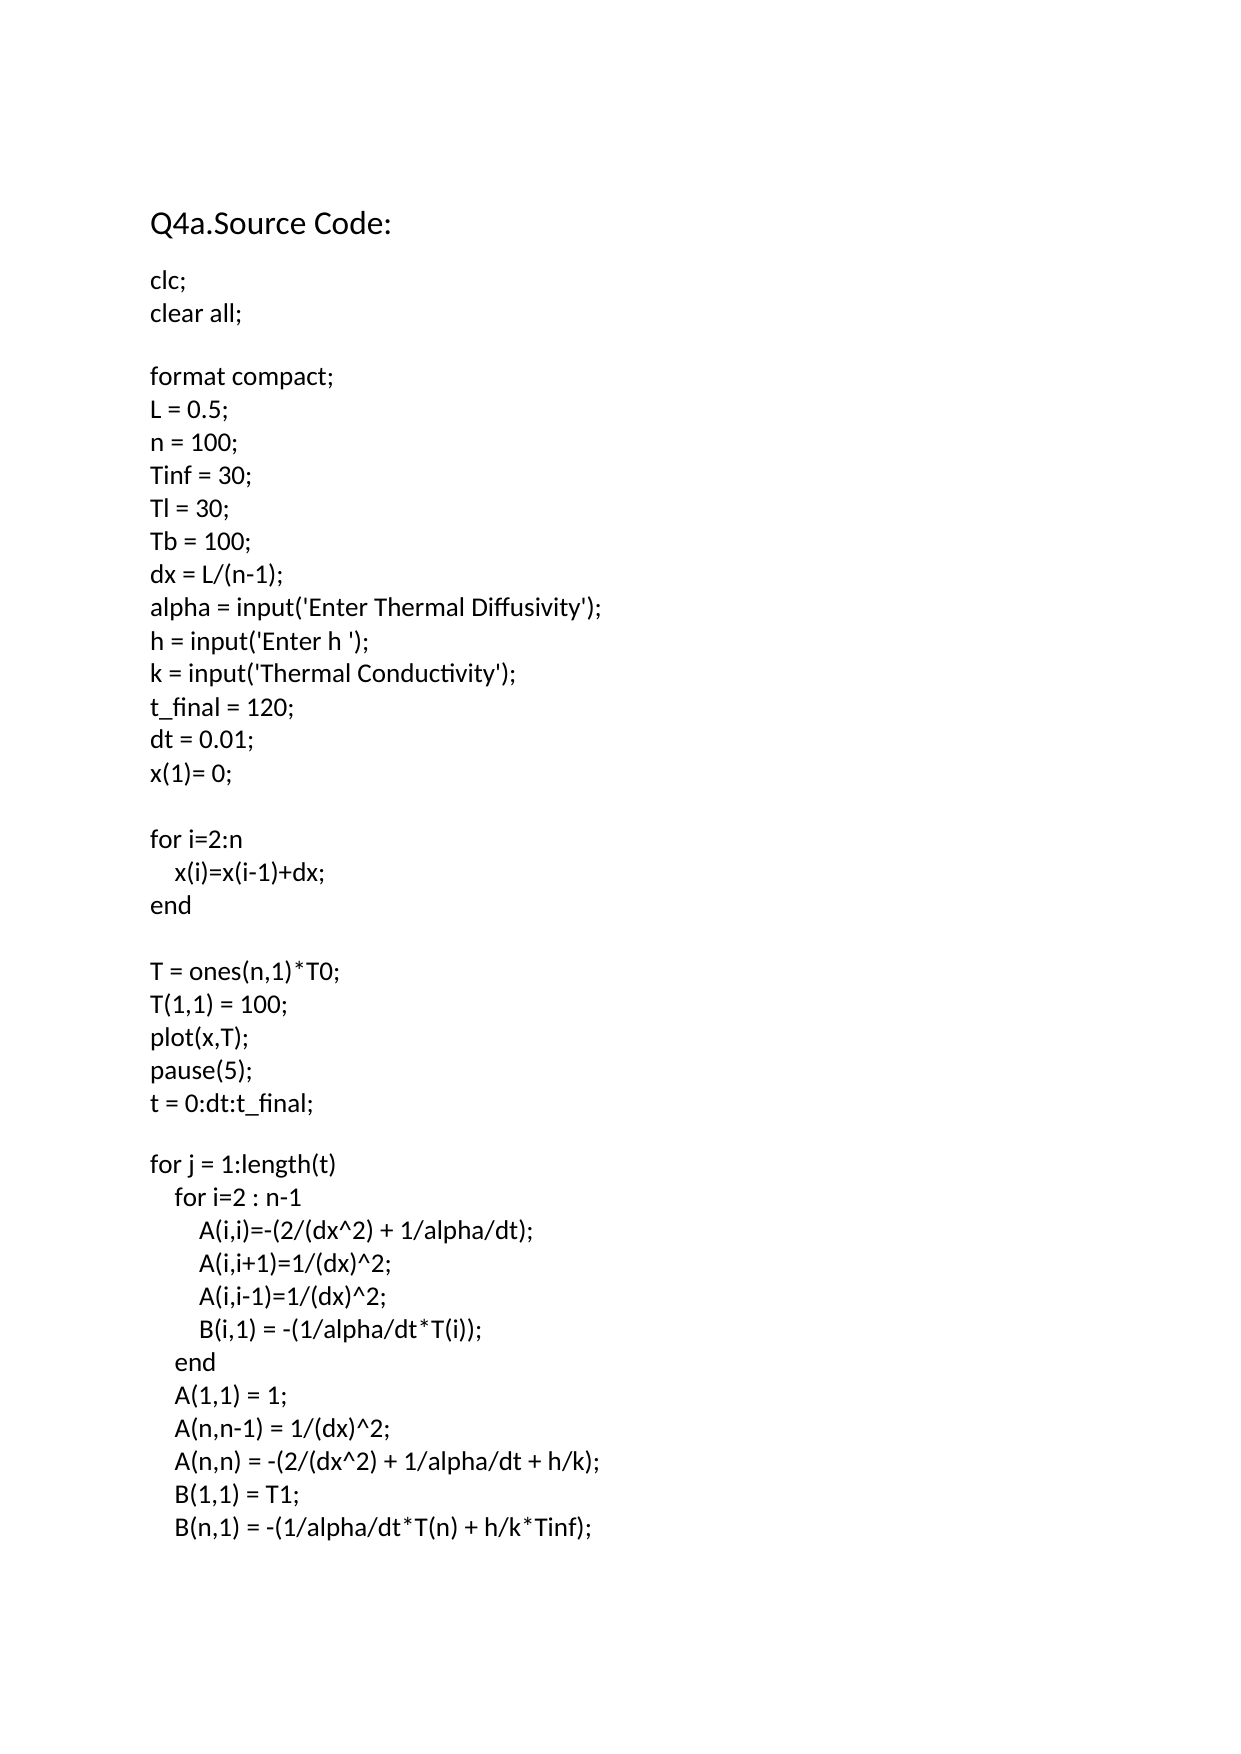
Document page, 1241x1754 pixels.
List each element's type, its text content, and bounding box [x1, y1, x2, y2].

text Q4a.Source Code: [150, 202, 1090, 243]
text A(1,1) = 1; [150, 1378, 1090, 1411]
text B(i,1) = -(1/alpha/dt*T(i)); [150, 1312, 1090, 1345]
text n = 100; [150, 426, 1090, 458]
text end [150, 1345, 1090, 1378]
text A(i,i-1)=1/(dx)^2; [150, 1279, 1090, 1312]
text A(n,n) = -(2/(dx^2) + 1/alpha/dt + h/k); [150, 1444, 1090, 1477]
text dx = L/(n-1); [150, 558, 1090, 591]
text dt = 0.01; [150, 723, 1090, 756]
text plot(x,T); [150, 1020, 1090, 1053]
text format compact; [150, 359, 1090, 392]
text x(i)=x(i-1)+dx; [150, 855, 1090, 888]
text L = 0.5; [150, 392, 1090, 426]
text Tl = 30; [150, 492, 1090, 524]
text h = input('Enter h '); [150, 624, 1090, 657]
text B(1,1) = T1; [150, 1477, 1090, 1510]
text pause(5); [150, 1053, 1090, 1086]
text t_final = 120; [150, 690, 1090, 723]
text x(1)= 0; [150, 756, 1090, 789]
text T = ones(n,1)*T0; [150, 954, 1090, 987]
text A(i,i)=-(2/(dx^2) + 1/alpha/dt); [150, 1213, 1090, 1246]
text clear all; [150, 296, 1090, 329]
text t = 0:dt:t_final; [150, 1086, 1090, 1119]
text Tb = 100; [150, 524, 1090, 558]
text clc; [150, 263, 1090, 296]
text Tinf = 30; [150, 458, 1090, 492]
text end [150, 888, 1090, 921]
text A(i,i+1)=1/(dx)^2; [150, 1246, 1090, 1279]
text A(n,n-1) = 1/(dx)^2; [150, 1411, 1090, 1444]
text B(n,1) = -(1/alpha/dt*T(n) + h/k*Tinf); [150, 1510, 1090, 1543]
text for j = 1:length(t) [150, 1147, 1090, 1180]
text alpha = input('Enter Thermal Diffusivity'); [150, 591, 1090, 624]
text T(1,1) = 100; [150, 987, 1090, 1020]
text k = input('Thermal Conductivity'); [150, 657, 1090, 690]
text for i=2 : n-1 [150, 1180, 1090, 1213]
text for i=2:n [150, 822, 1090, 855]
